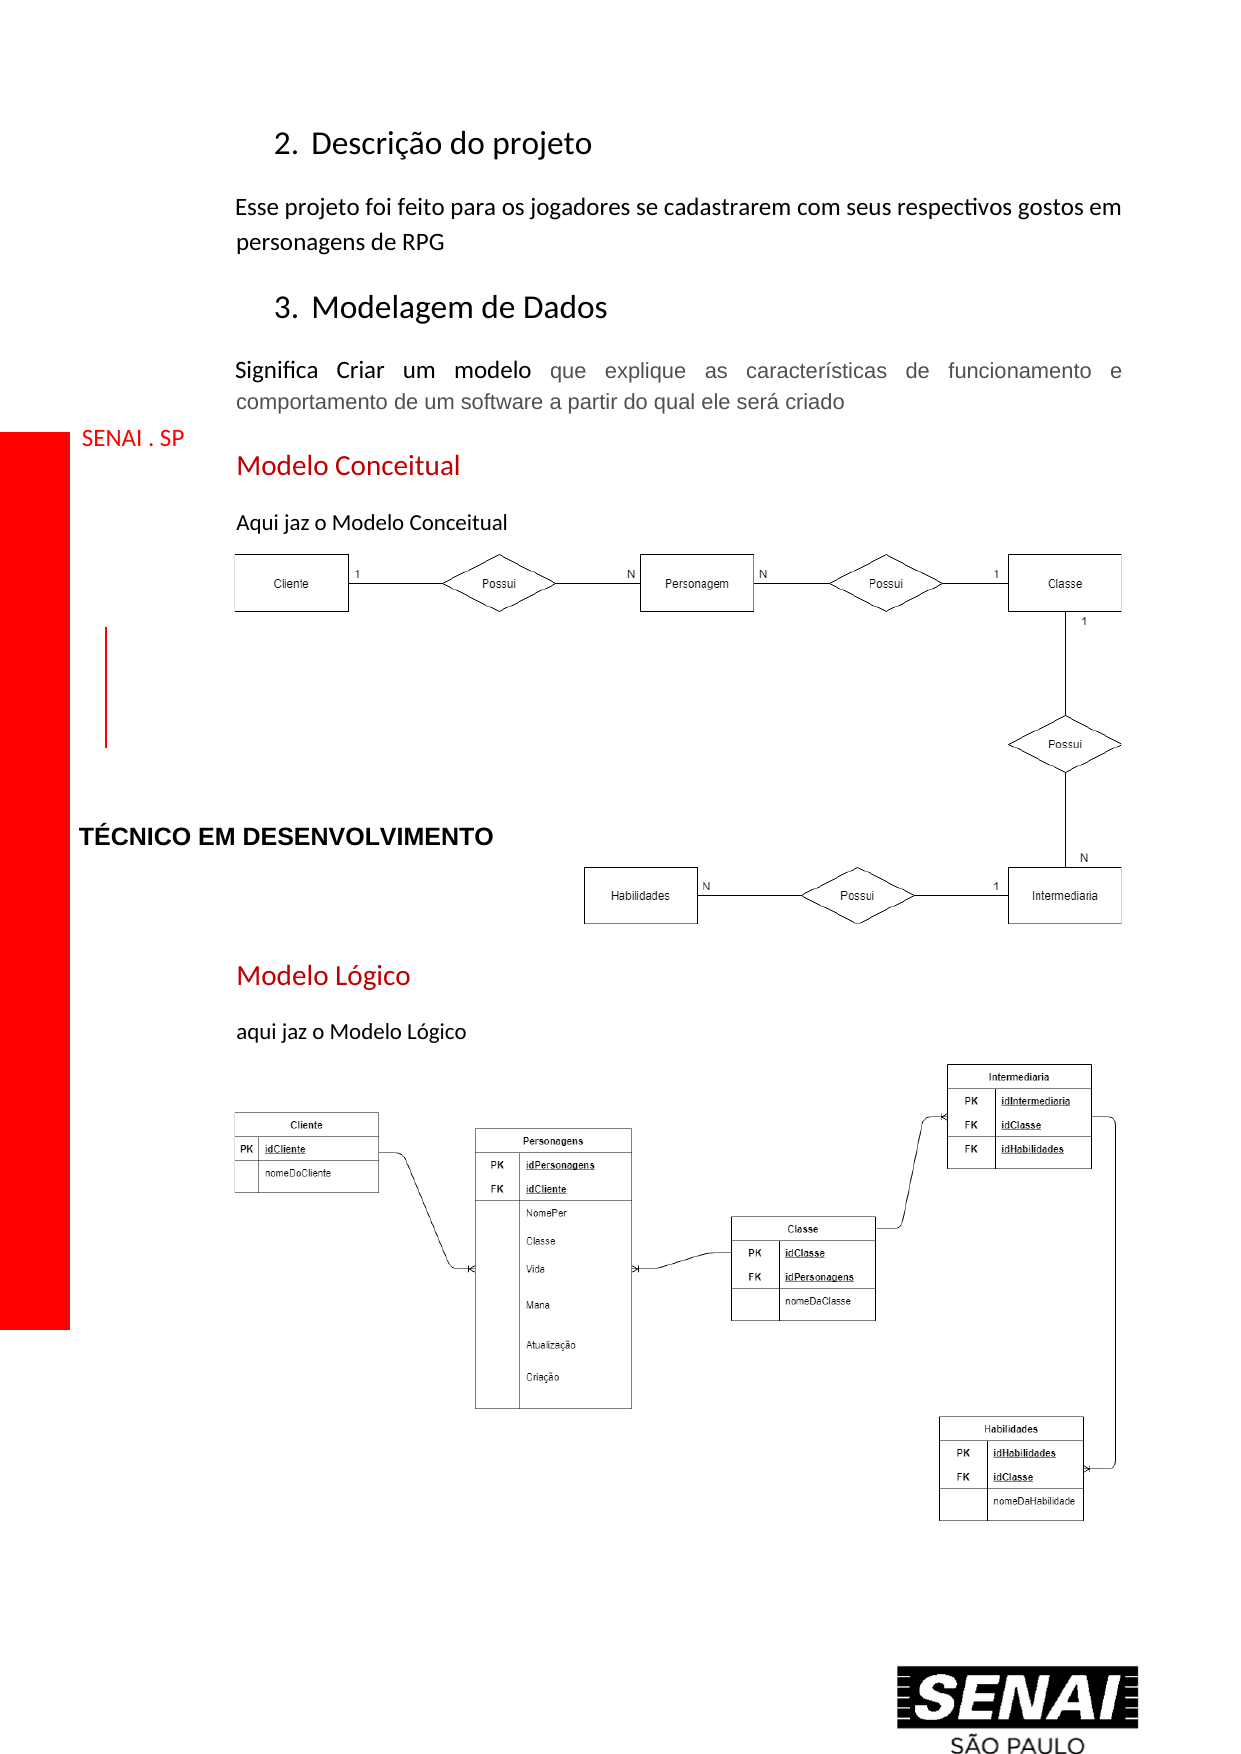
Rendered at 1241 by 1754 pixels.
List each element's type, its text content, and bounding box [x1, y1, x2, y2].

subtitle Modelo Conceitual [236, 447, 1123, 483]
picture [234, 554, 1122, 924]
text Esse projeto foi feito para os jogadores se cadastrarem com seus respectivos gostos em personagens de RPG [235, 191, 1123, 256]
subtitle Descrição do projeto [274, 122, 1123, 162]
text Aqui jaz o Modelo Conceitual [236, 508, 1123, 536]
picture [234, 1064, 1122, 1521]
text Significa Criar um modelo que explique as características de funcionamento e comportamento de um software a partir do qual ele será criado [235, 355, 1123, 414]
subtitle Modelo Lógico [236, 957, 1123, 992]
subtitle Modelagem de Dados [274, 286, 1123, 326]
text aqui jaz o Modelo Lógico [236, 1017, 1123, 1045]
picture [897, 1659, 1143, 1754]
